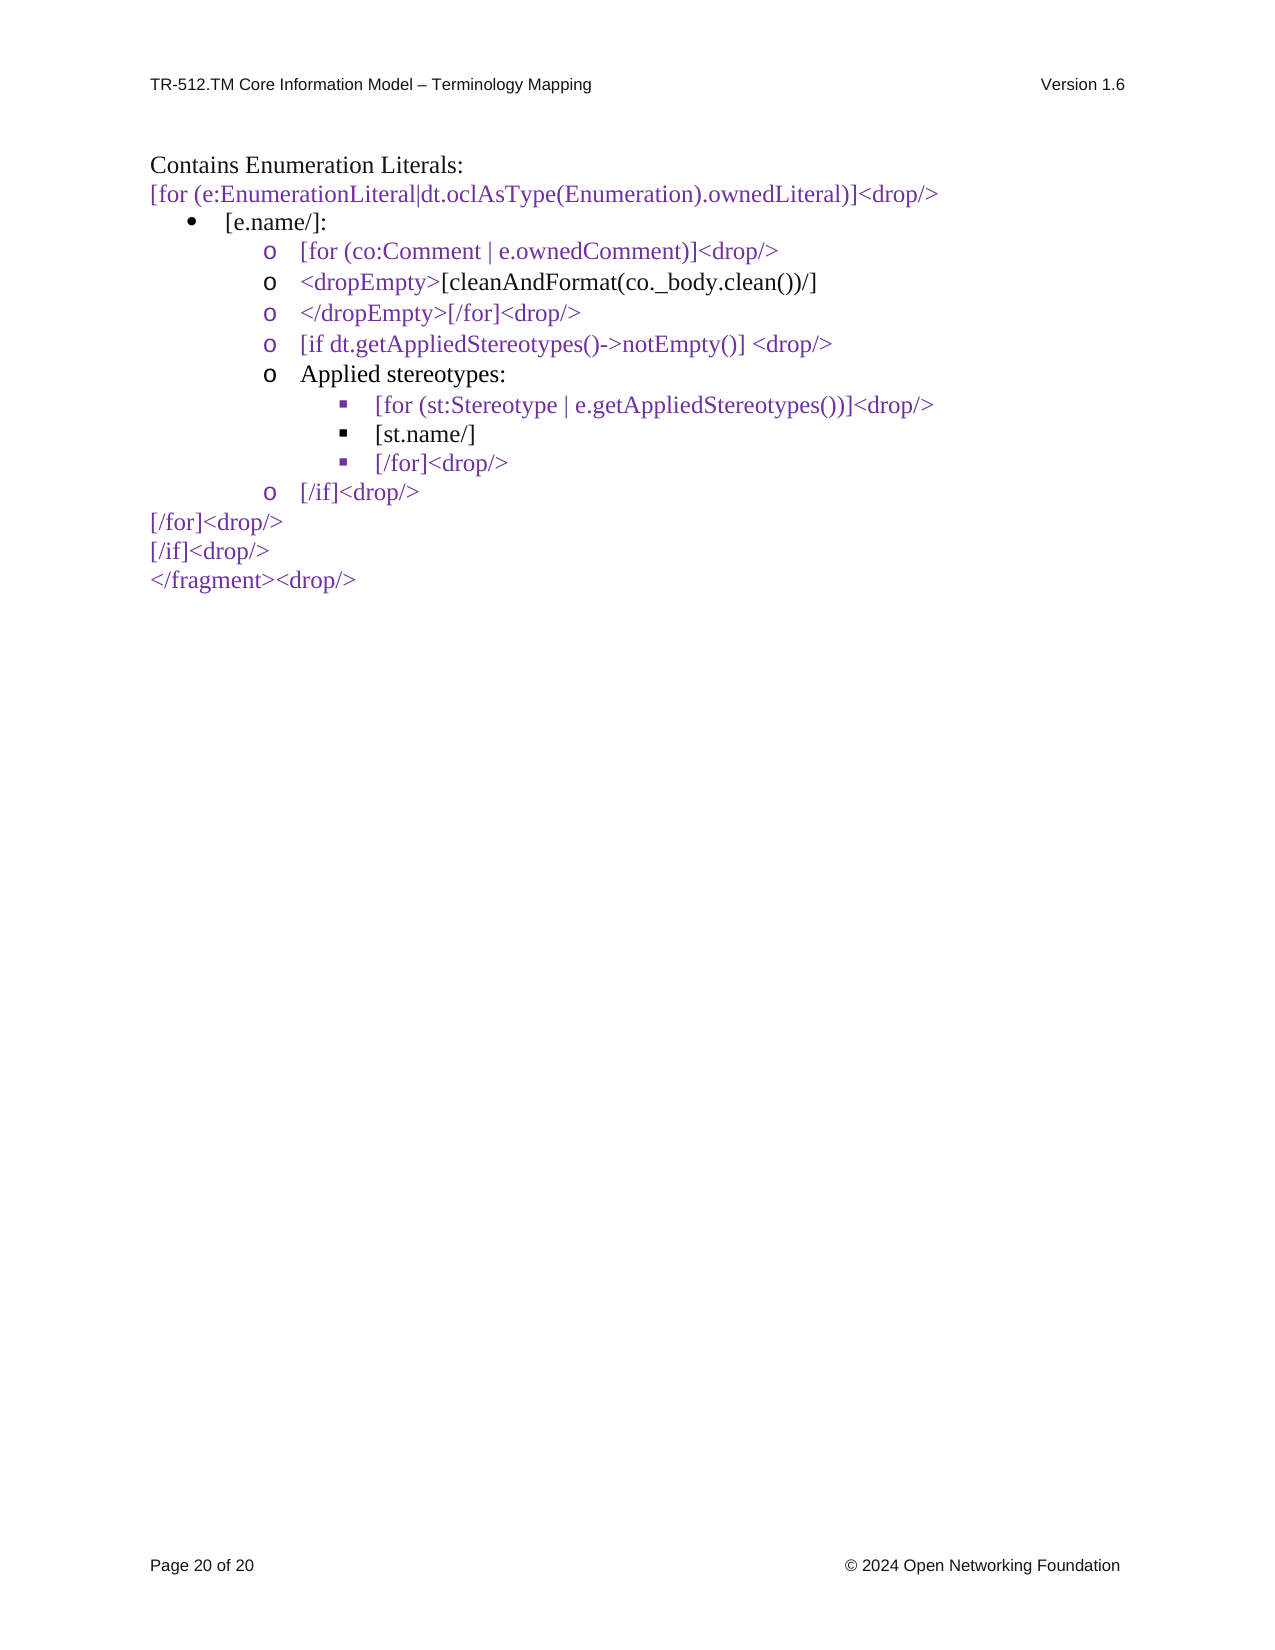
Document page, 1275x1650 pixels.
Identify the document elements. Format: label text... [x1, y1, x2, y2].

list [st.name/] [337, 419, 1125, 448]
list <dropEmpty>[cleanAndFormat(co._body.clean())/] [262, 267, 1125, 298]
list [if dt.getAppliedStereotypes()->notEmpty()] <drop/> [262, 329, 1125, 359]
text Contains Enumeration Literals: [150, 150, 1125, 179]
list Applied stereotypes: [262, 359, 1125, 390]
list [/for]<drop/> [337, 448, 1125, 477]
text </fragment><drop/> [150, 565, 1125, 594]
text [/for]<drop/> [150, 507, 1125, 536]
list [e.name/]: [187, 207, 1125, 236]
text [/if]<drop/> [150, 536, 1125, 565]
list [for (co:Comment | e.ownedComment)]<drop/> [262, 236, 1125, 267]
list </dropEmpty>[/for]<drop/> [262, 298, 1125, 329]
text [for (e:EnumerationLiteral|dt.oclAsType(Enumeration).ownedLiteral)]<drop/> [150, 179, 1125, 207]
list [/if]<drop/> [262, 477, 1125, 507]
list [for (st:Stereotype | e.getAppliedStereotypes())]<drop/> [337, 390, 1125, 419]
